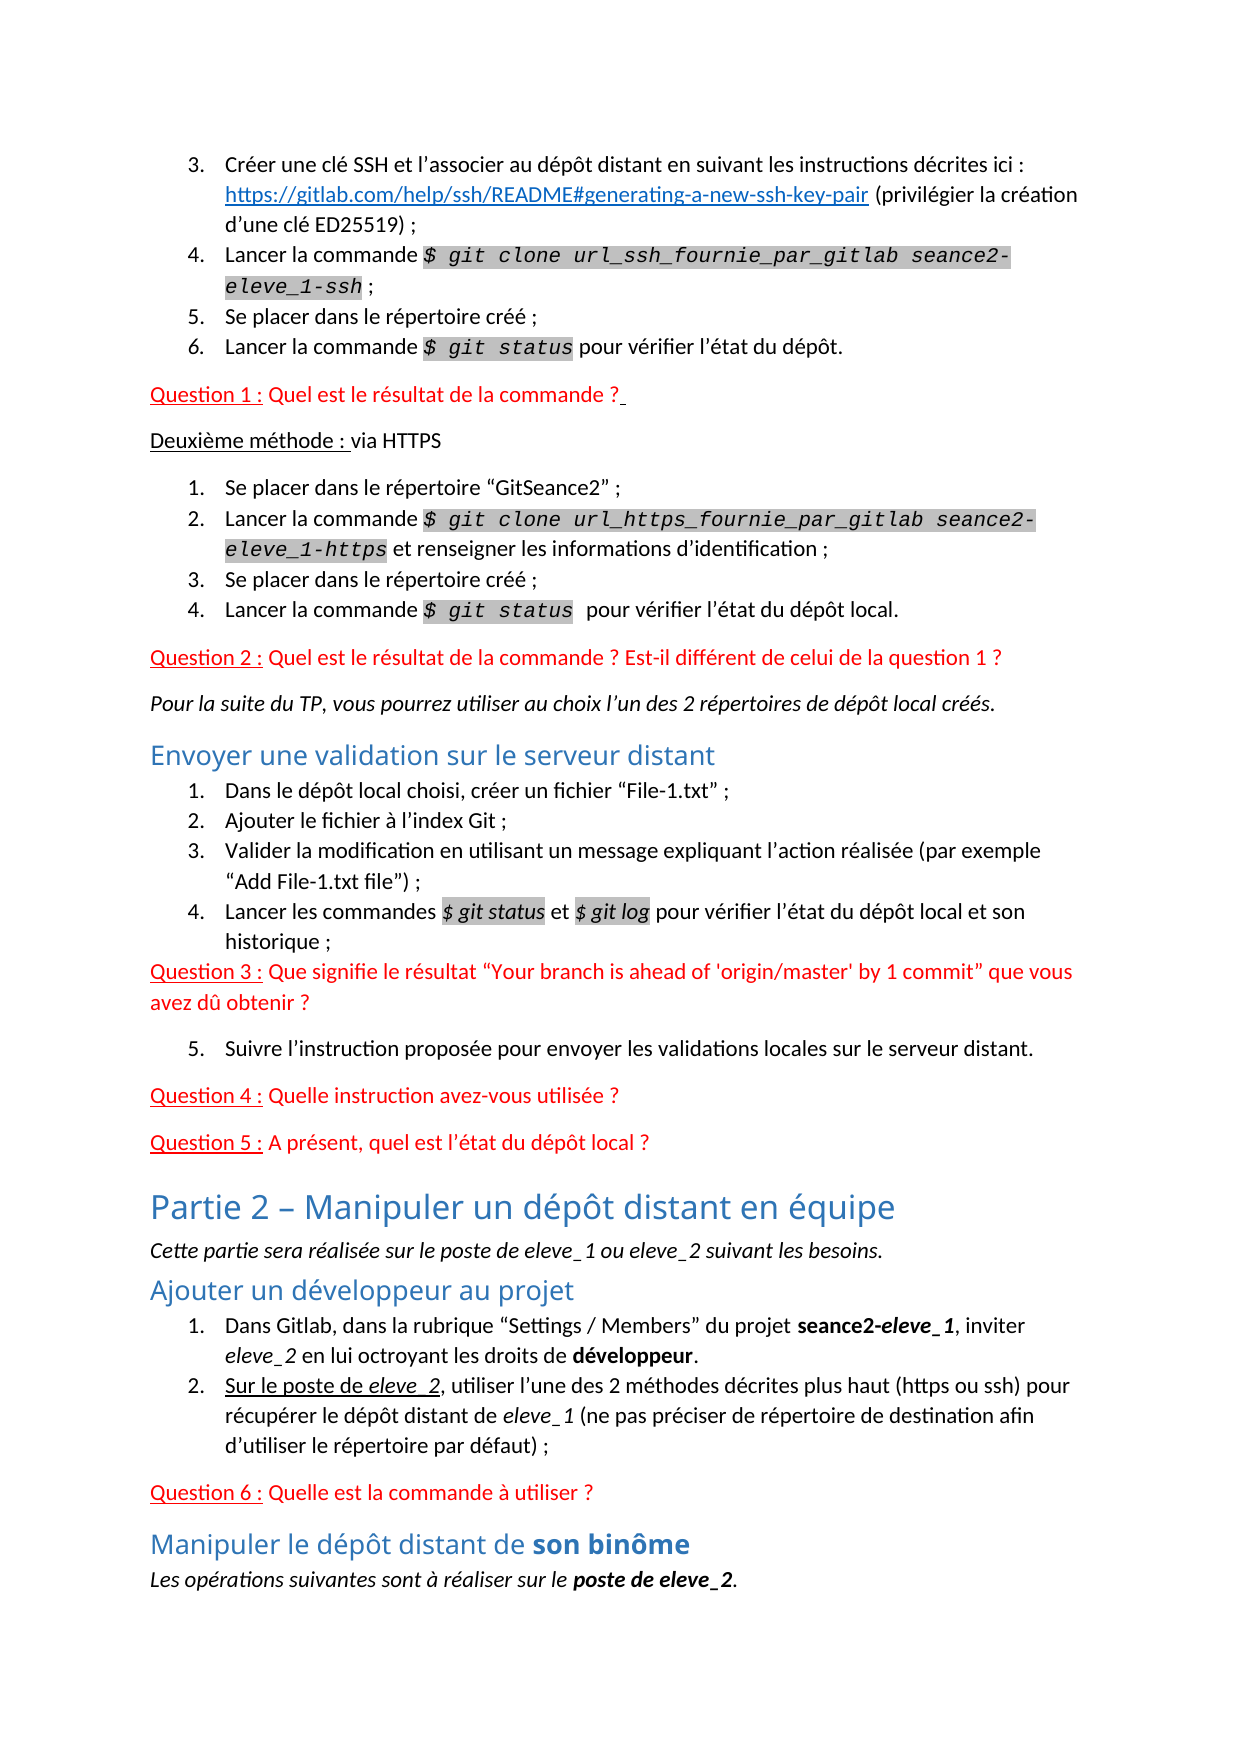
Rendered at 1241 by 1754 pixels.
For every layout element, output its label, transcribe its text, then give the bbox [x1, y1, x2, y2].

text Question 1 : Quel est le résultat de la commande ? [150, 380, 1090, 408]
list Sur le poste de eleve_2, utiliser l’une des 2 méthodes décrites plus haut (https ou ssh) pour récupérer le dépôt distant de eleve_1 (ne pas préciser de répertoire de destination afin d’utiliser le répertoire par défaut) ; [187, 1371, 1090, 1460]
subtitle Envoyer une validation sur le serveur distant [150, 736, 1090, 773]
list Dans le dépôt local choisi, créer un fichier “File-1.txt” ; [187, 776, 1090, 804]
list Créer une clé SSH et l’associer au dépôt distant en suivant les instructions décrites ici : https://gitlab.com/help/ssh/README#generating-a-new-ssh-key-pair (privilégier la création d’une clé ED25519) ; [187, 150, 1090, 238]
list Lancer la commande $ git clone url_ssh_fournie_par_gitlab seance2-eleve_1-ssh ; [187, 241, 1090, 300]
list Lancer la commande $ git clone url_https_fournie_par_gitlab seance2-eleve_1-https et renseigner les informations d’identification ; [187, 504, 1090, 563]
list Valider la modification en utilisant un message expliquant l’action réalisée (par exemple “Add File-1.txt file”) ; [187, 837, 1090, 895]
text Question 4 : Quelle instruction avez-vous utilisée ? [150, 1081, 1090, 1109]
list Se placer dans le répertoire créé ; [187, 302, 1090, 330]
list Lancer la commande $ git status pour vérifier l’état du dépôt. [187, 332, 1090, 361]
list Se placer dans le répertoire “GitSeance2” ; [187, 473, 1090, 501]
text Deuxième méthode : via HTTPS [150, 427, 1090, 454]
text Question 3 : Que signifie le résultat “Your branch is ahead of 'origin/master' by 1 commit” que vous avez dû obtenir ? [150, 957, 1090, 1016]
subtitle Ajouter un développeur au projet [150, 1271, 1090, 1308]
text Question 2 : Quel est le résultat de la commande ? Est-il différent de celui de la question 1 ? [150, 643, 1090, 671]
text Question 6 : Quelle est la commande à utiliser ? [150, 1478, 1090, 1507]
list Lancer la commande $ git status pour vérifier l’état du dépôt local. [187, 595, 1090, 624]
text Question 5 : A présent, quel est l’état du dépôt local ? [150, 1128, 1090, 1156]
list Ajouter le fichier à l’index Git ; [187, 806, 1090, 834]
list Dans Gitlab, dans la rubrique “Settings / Members” du projet seance2-eleve_1, inviter eleve_2 en lui octroyant les droits de développeur. [187, 1311, 1090, 1369]
text Cette partie sera réalisée sur le poste de eleve_1 ou eleve_2 suivant les besoins. [150, 1237, 1090, 1265]
text Les opérations suivantes sont à réaliser sur le poste de eleve_2. [150, 1565, 1090, 1593]
text Pour la suite du TP, vous pourrez utiliser au choix l’un des 2 répertoires de dépôt local créés. [150, 689, 1090, 718]
subtitle Manipuler le dépôt distant de son binôme [150, 1525, 1090, 1562]
list Lancer les commandes $ git status et $ git log pour vérifier l’état du dépôt local et son historique ; [187, 897, 1090, 955]
list Se placer dans le répertoire créé ; [187, 565, 1090, 593]
list Suivre l’instruction proposée pour envoyer les validations locales sur le serveur distant. [187, 1034, 1090, 1063]
subtitle Partie 2 – Manipuler un dépôt distant en équipe [150, 1183, 1090, 1229]
